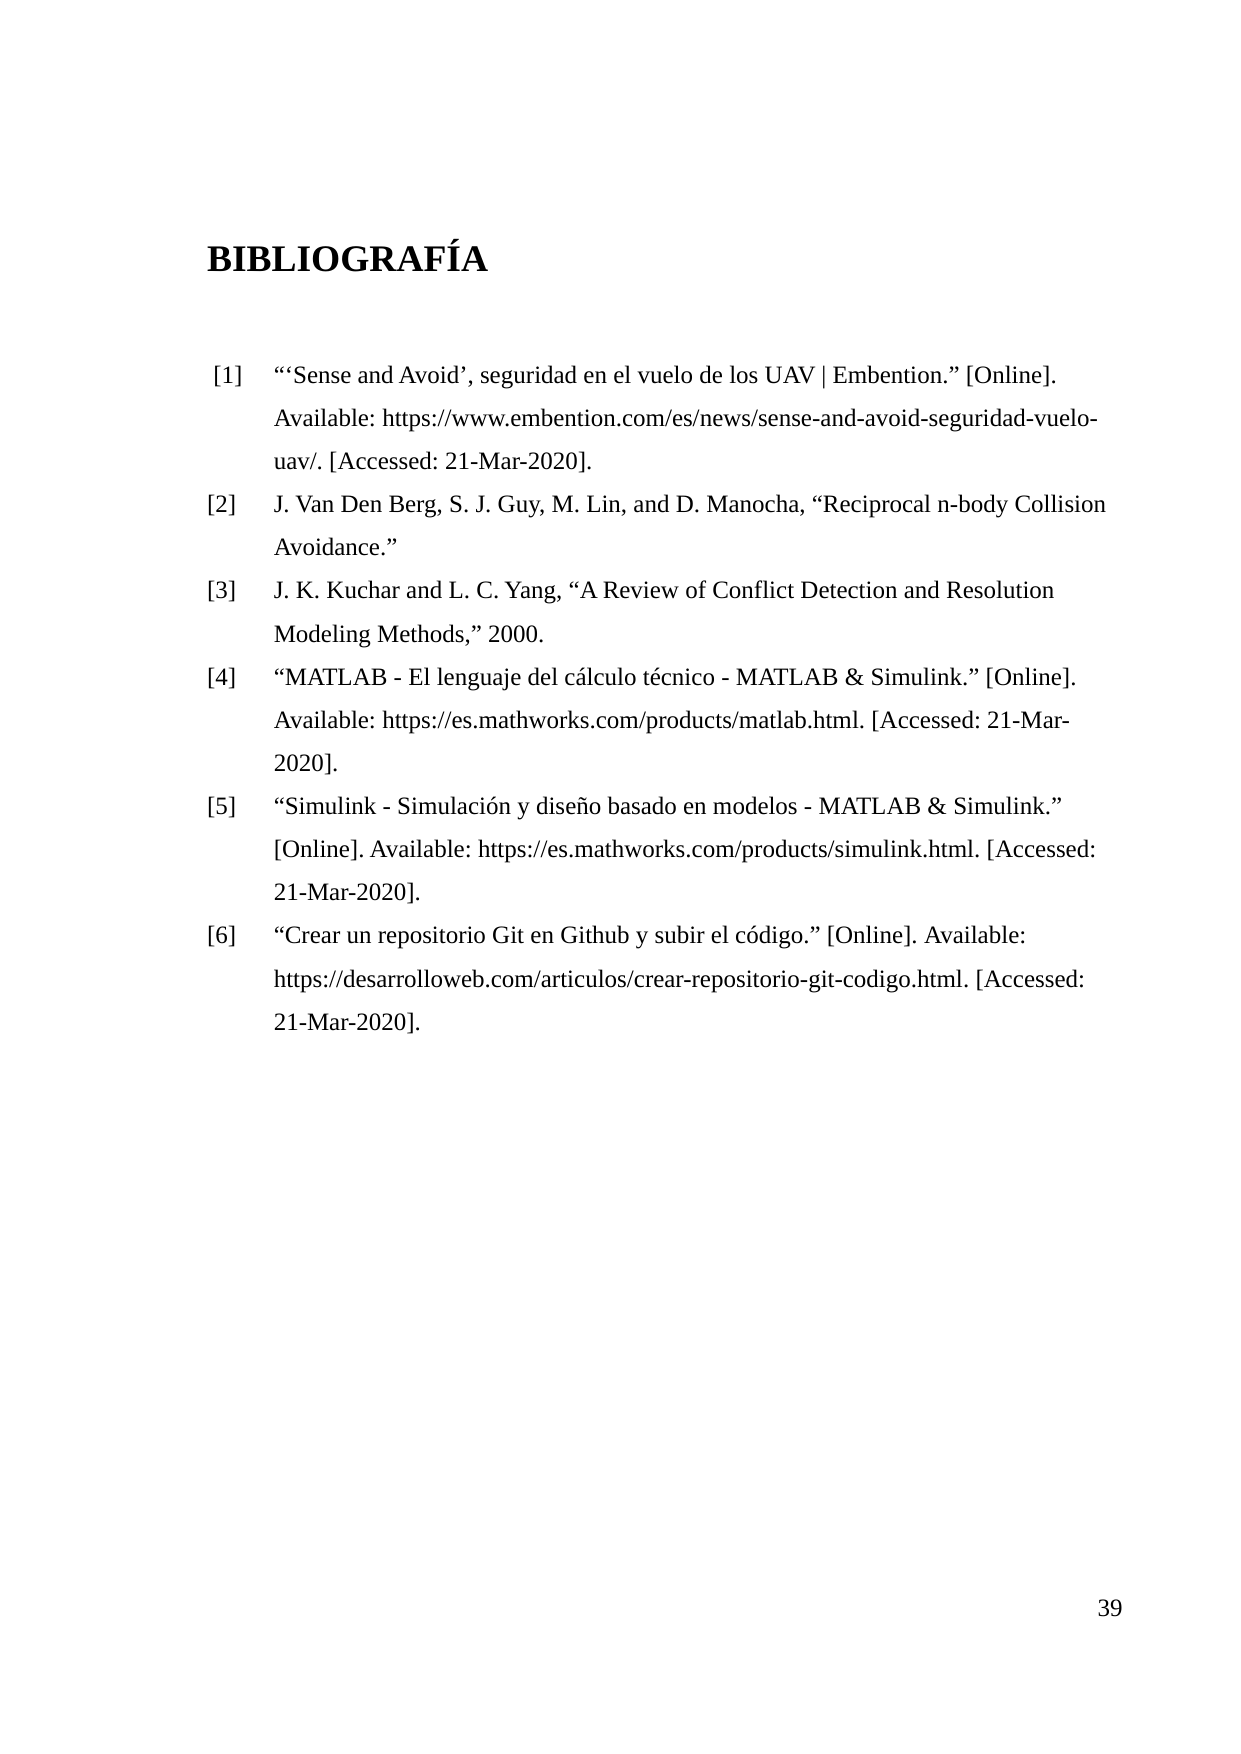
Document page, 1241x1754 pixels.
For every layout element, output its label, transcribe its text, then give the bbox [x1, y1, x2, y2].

text [6] “Crear un repositorio Git en Github y subir el código.” [Online]. Available: https://desarrolloweb.com/articulos/crear-repositorio-git-codigo.html. [Accessed: 21-Mar-2020]. [207, 921, 1122, 1036]
text [3] J. K. Kuchar and L. C. Yang, “A Review of Conflict Detection and Resolution Modeling Methods,” 2000. [207, 576, 1122, 647]
text [1] “‘Sense and Avoid’, seguridad en el vuelo de los UAV | Embention.” [Online]. Available: https://www.embention.com/es/news/sense-and-avoid-seguridad-vuelo-uav/. [Accessed: 21-Mar-2020]. [207, 360, 1122, 475]
text [5] “Simulink - Simulación y diseño basado en modelos - MATLAB & Simulink.” [Online]. Available: https://es.mathworks.com/products/simulink.html. [Accessed: 21-Mar-2020]. [207, 791, 1122, 906]
text Bibliografía [207, 236, 1122, 279]
text [4] “MATLAB - El lenguaje del cálculo técnico - MATLAB & Simulink.” [Online]. Available: https://es.mathworks.com/products/matlab.html. [Accessed: 21-Mar-2020]. [207, 662, 1122, 777]
text [2] J. Van Den Berg, S. J. Guy, M. Lin, and D. Manocha, “Reciprocal n-body Collision Avoidance.” [207, 489, 1122, 561]
